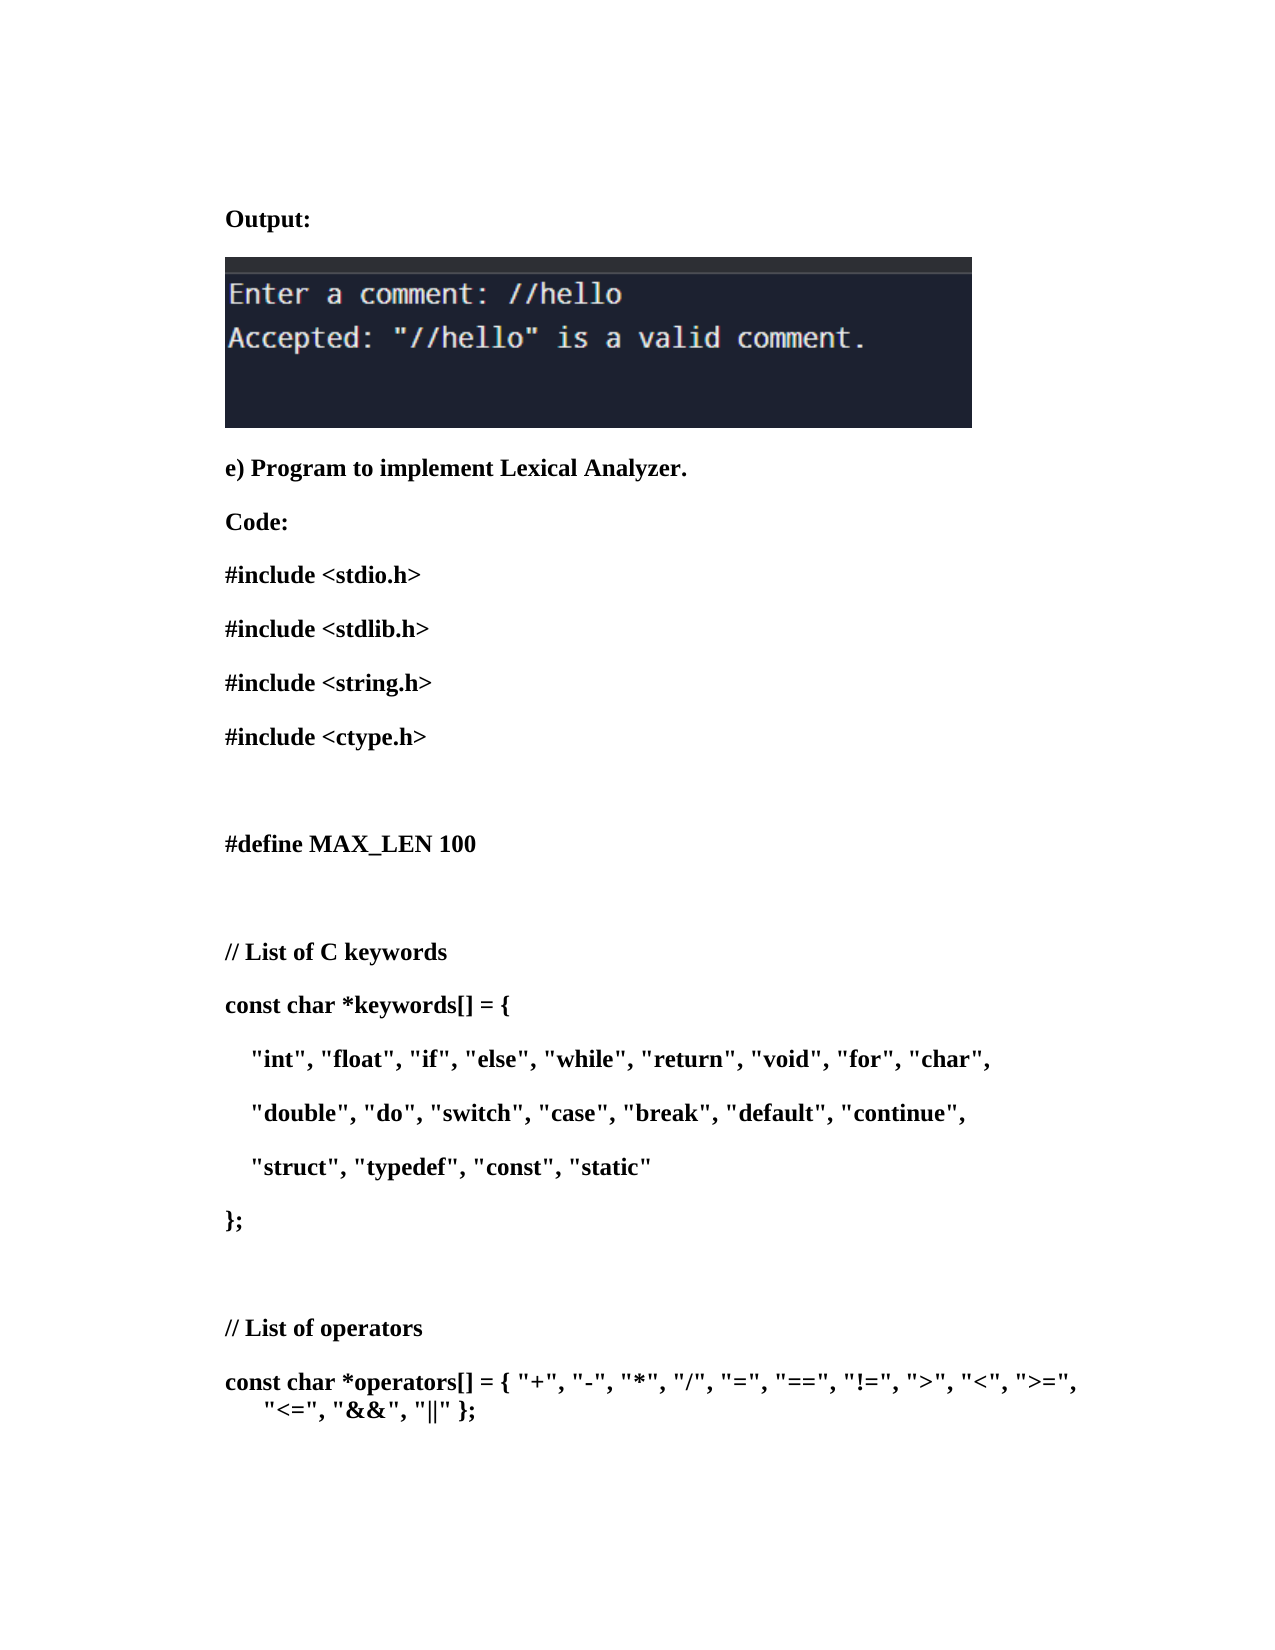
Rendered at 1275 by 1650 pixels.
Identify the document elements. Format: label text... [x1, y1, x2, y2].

text #include <stdlib.h> [225, 614, 1125, 643]
picture [225, 257, 972, 428]
text Output: [225, 204, 1125, 232]
text #include <string.h> [225, 668, 1125, 697]
text "double", "do", "switch", "case", "break", "default", "continue", [225, 1098, 1125, 1127]
text #include <stdio.h> [225, 560, 1125, 589]
text Code: [225, 507, 1125, 535]
text #define MAX_LEN 100 [225, 829, 1125, 858]
text }; [225, 1205, 1125, 1234]
text e) Program to implement Lexical Analyzer. [225, 453, 1125, 482]
text "struct", "typedef", "const", "static" [225, 1152, 1125, 1180]
text #include <ctype.h> [225, 722, 1125, 750]
text const char *operators[] = { "+", "-", "*", "/", "=", "==", "!=", ">", "<", ">=", "<=", "&&", "||" }; [225, 1367, 1125, 1424]
text const char *keywords[] = { [225, 990, 1125, 1019]
text // List of C keywords [225, 937, 1125, 965]
text "int", "float", "if", "else", "while", "return", "void", "for", "char", [225, 1044, 1125, 1073]
text // List of operators [225, 1313, 1125, 1342]
